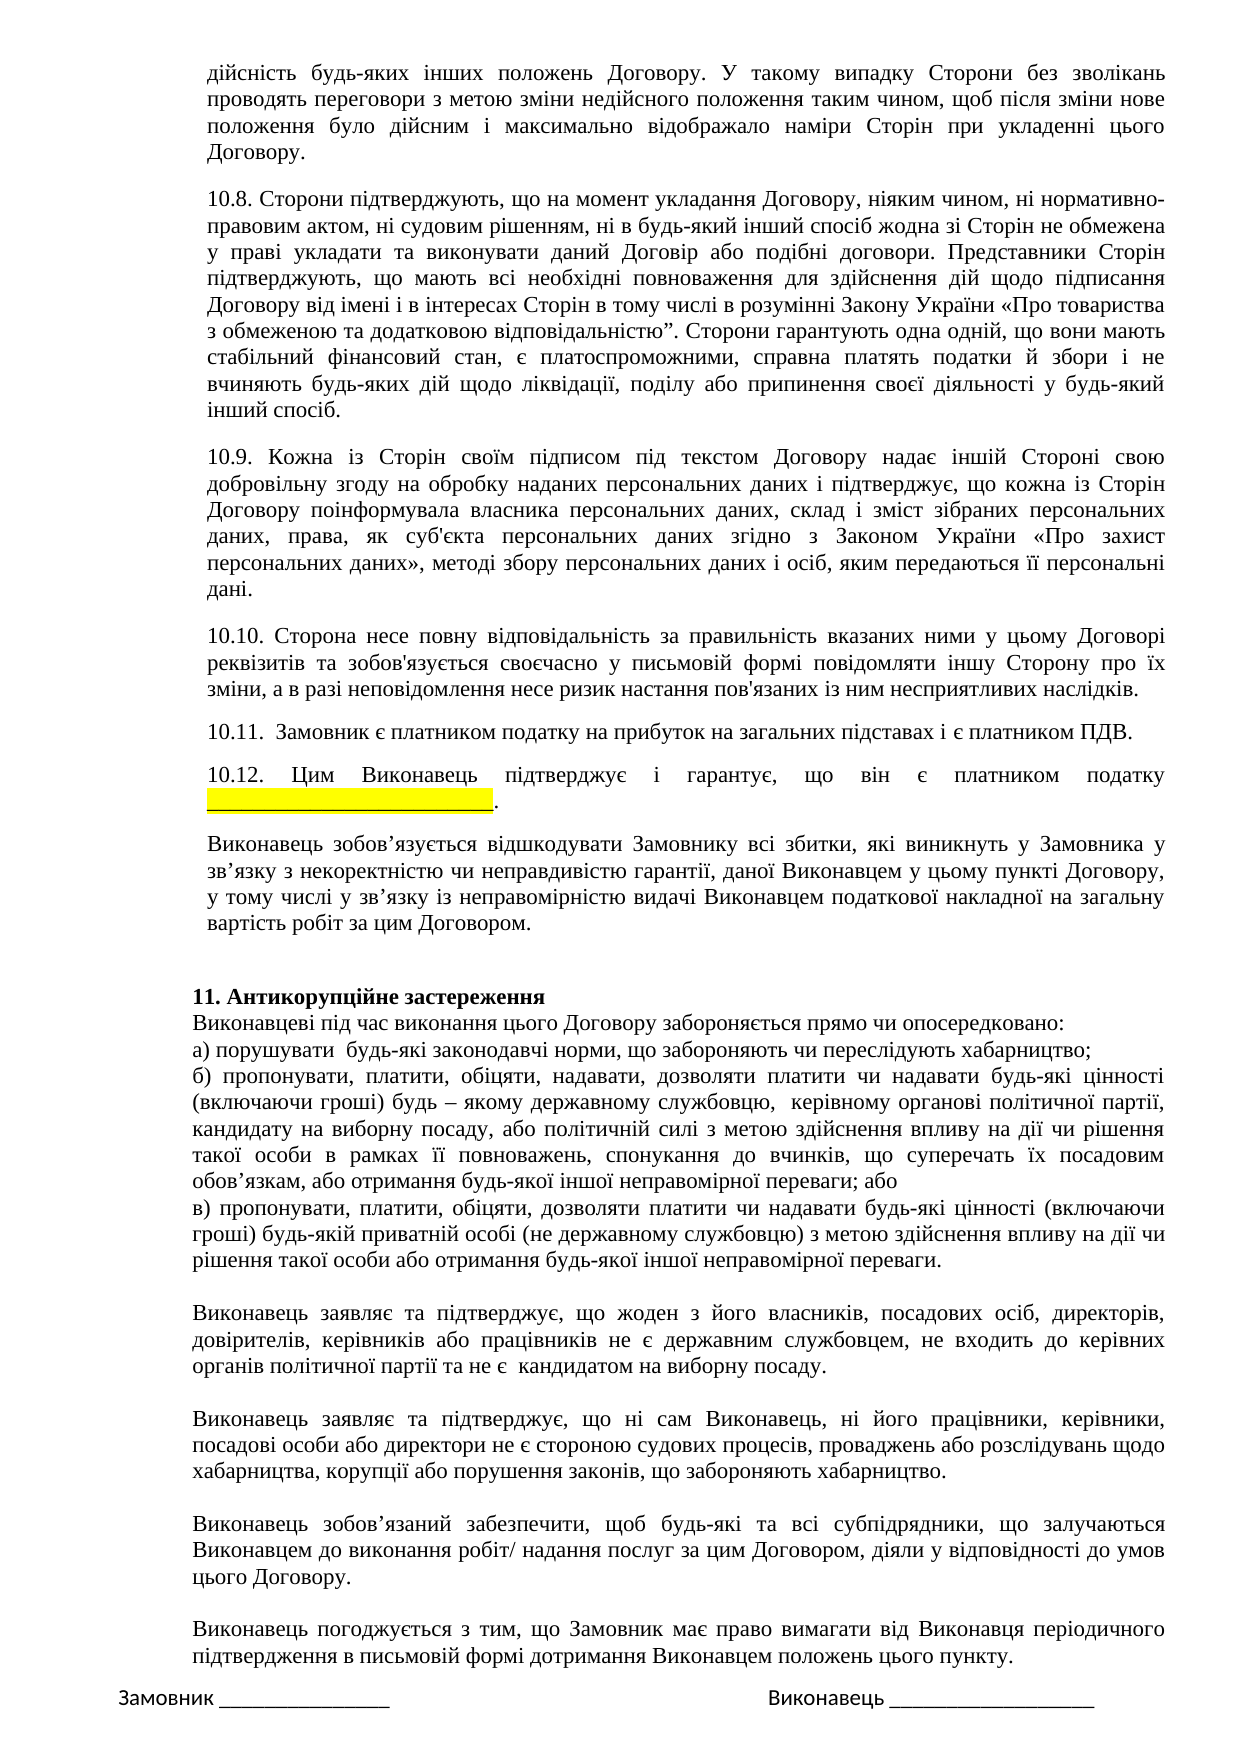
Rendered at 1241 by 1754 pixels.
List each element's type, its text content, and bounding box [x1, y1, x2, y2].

text Виконавець зобов’язується відшкодувати Замовнику всі збитки, які виникнуть у Замовника у зв’язку з некоректністю чи неправдивістю гарантії, даної Виконавцем у цьому пункті Договору, у тому числі у зв’язку із неправомірністю видачі Виконавцем податкової накладної на загальну вартість робіт за цим Договором. [207, 830, 1167, 936]
text 10.12. Цим Виконавець підтверджує і гарантує, що він є платником податку _________________________. [207, 761, 1167, 814]
text 10.8. Сторони підтверджують, що на момент укладання Договору, ніяким чином, ні нормативно- правовим актом, ні судовим рішенням, ні в будь-який інший спосіб жодна зі Сторін не обмежена у праві укладати та виконувати даний Договір або подібні договори. Представники Сторін підтверджують, що мають всі необхідні повноваження для здійснення дій щодо підписання Договору від імені і в інтересах Сторін в тому числі в розумінні Закону України «Про товариства з обмеженою та додатковою відповідальністю”. Сторони гарантують одна одній, що вони мають стабільний фінансовий стан, є платоспроможними, справна платять податки й збори і не вчиняють будь-яких дій щодо ліквідації, поділу або припинення своєї діяльності у будь-який інший спосіб. [207, 185, 1167, 422]
text Виконавець зобов’язаний забезпечити, щоб будь-які та всі субпідрядники, що залучаються Виконавцем до виконання робіт/ надання послуг за цим Договором, діяли у відповідності до умов цього Договору. [192, 1510, 1167, 1589]
text Виконавець заявляє та підтверджує, що ні сам Виконавець, ні його працівники, керівники, посадові особи або директори не є стороною судових процесів, проваджень або розслідувань щодо хабарництва, корупції або порушення законів, що забороняють хабарництво. [192, 1405, 1167, 1484]
text Виконавець погоджується з тим, що Замовник має право вимагати від Виконавця періодичного підтвердження в письмовій формі дотримання Виконавцем положень цього пункту. [192, 1616, 1167, 1668]
text а) порушувати будь-які законодавчі норми, що забороняють чи переслідують хабарництво; [192, 1036, 1167, 1062]
text Виконавцеві під час виконання цього Договору забороняється прямо чи опосередковано: [192, 1009, 1167, 1036]
text 11. Антикорупційне застереження [192, 983, 1167, 1009]
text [207, 59, 1167, 164]
text 10.10. Сторона несе повну відповідальність за правильність вказаних ними у цьому Договорі реквізитів та зобов'язується своєчасно у письмовій формі повідомляти іншу Сторону про їх зміни, а в разі неповідомлення несе ризик настання пов'язаних із ним несприятливих наслідків. [207, 622, 1167, 701]
text Виконавець заявляє та підтверджує, що жоден з його власників, посадових осіб, директорів, довірителів, керівників або працівників не є державним службовцем, не входить до керівних органів політичної партії та не є кандидатом на виборну посаду. [192, 1299, 1167, 1378]
text 10.11. Замовник є платником податку на прибуток на загальних підставах і є платником ПДВ. [207, 718, 1167, 744]
text 10.9. Кожна із Сторін своїм підписом під текстом Договору надає іншій Стороні свою добровільну згоду на обробку наданих персональних даних і підтверджує, що кожна із Сторін Договору поінформувала власника персональних даних, склад і зміст зібраних персональних даних, права, як суб'єкта персональних даних згідно з Законом України «Про захист персональних даних», методі збору персональних даних і осіб, яким передаються її персональні дані. [207, 443, 1167, 601]
text в) пропонувати, платити, обіцяти, дозволяти платити чи надавати будь-які цінності (включаючи гроші) будь-якій приватній особі (не державному службовцю) з метою здійснення впливу на дії чи рішення такої особи або отримання будь-якої іншої неправомірної переваги. [192, 1194, 1167, 1273]
text б) пропонувати, платити, обіцяти, надавати, дозволяти платити чи надавати будь-які цінності (включаючи гроші) будь – якому державному службовцю, керівному органові політичної партії, кандидату на виборну посаду, або політичній силі з метою здійснення впливу на дії чи рішення такої особи в рамках її повноважень, спонукання до вчинків, що суперечать їх посадовим обов’язкам, або отримання будь-якої іншої неправомірної переваги; або [192, 1062, 1167, 1194]
